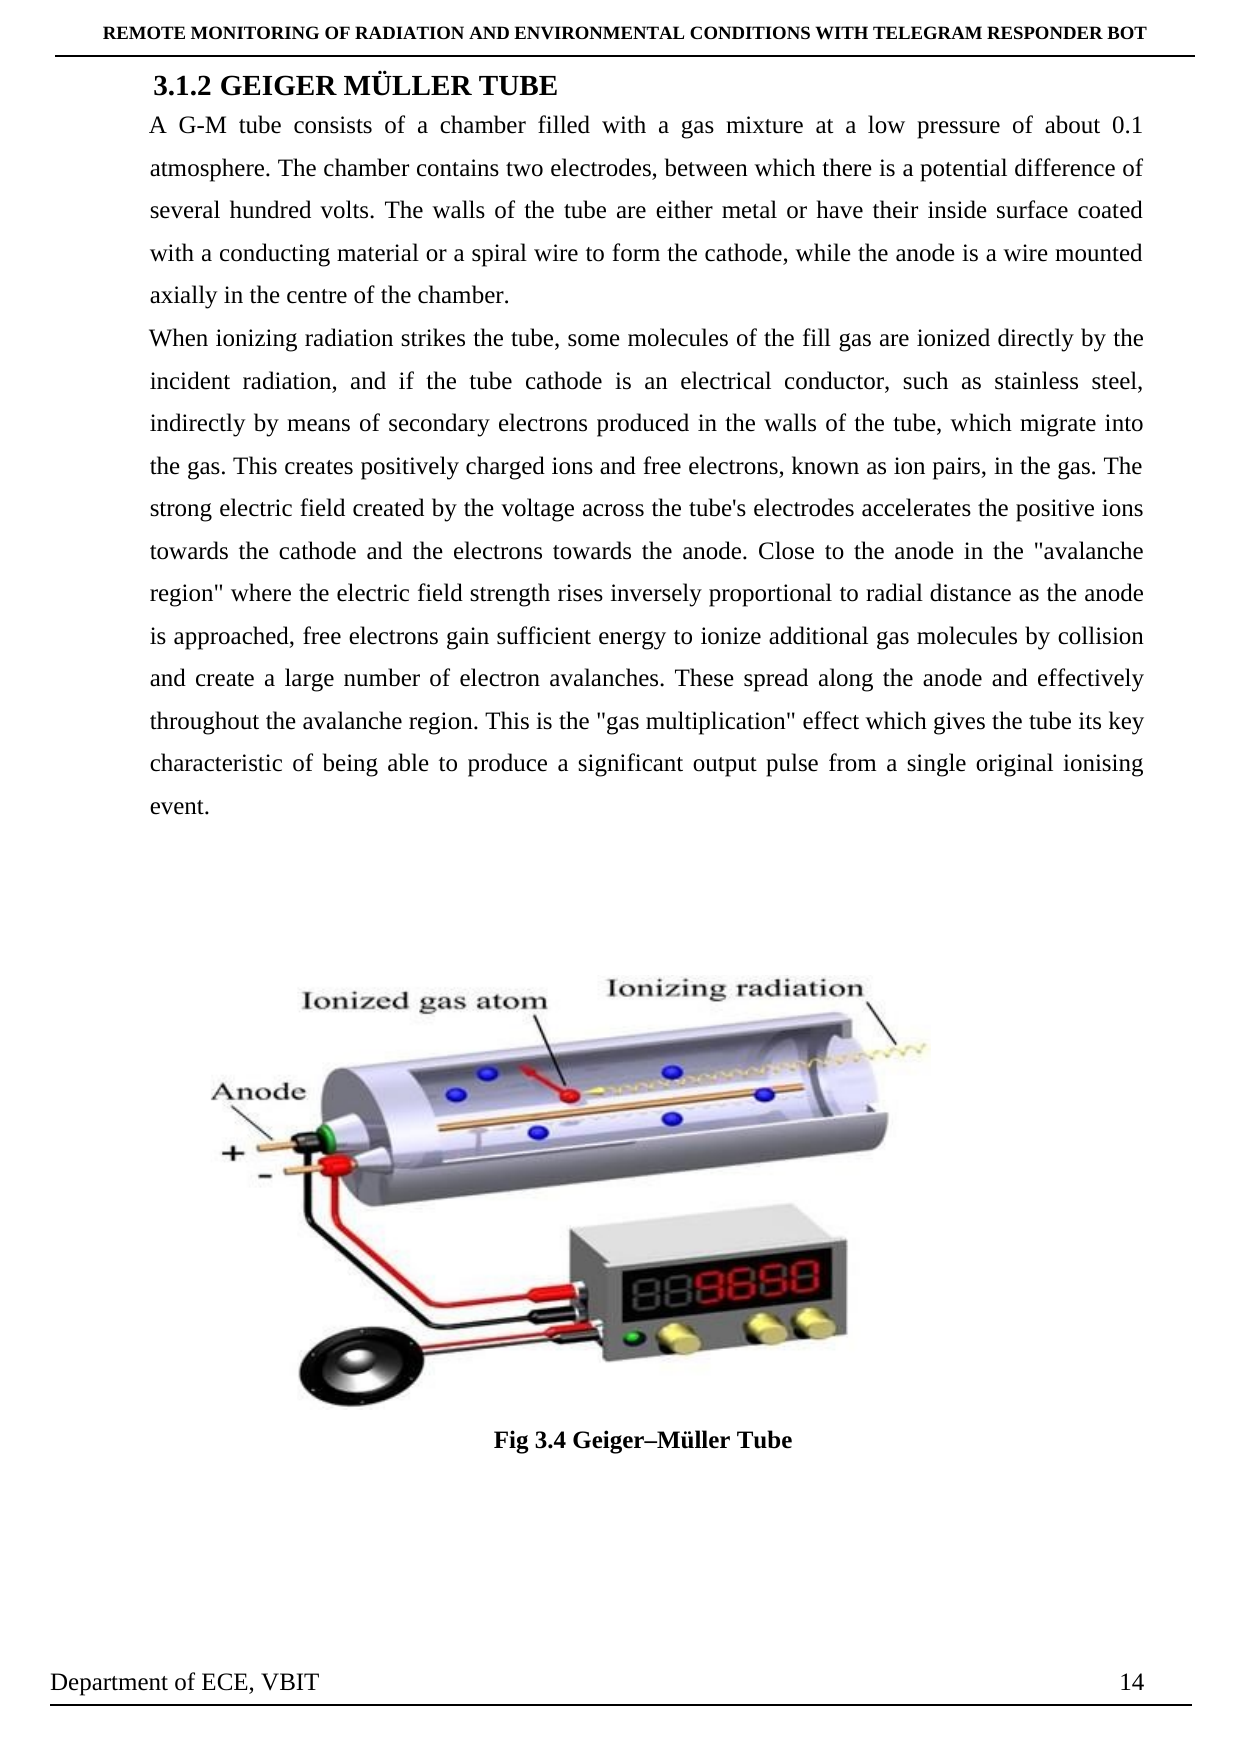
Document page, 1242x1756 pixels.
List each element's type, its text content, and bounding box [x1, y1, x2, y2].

text Fig 3.4 Geiger–Müller Tube [144, 1425, 1142, 1454]
subtitle 3.1.2 GEIGER MÜLLER TUBE [146, 68, 1163, 102]
picture [210, 975, 931, 1410]
text When ionizing radiation strikes the tube, some molecules of the fill gas are ionized directly by the incident radiation, and if the tube cathode is an electrical conductor, such as stainless steel, indirectly by means of secondary electrons produced in the walls of the tube, which migrate into the gas. This creates positively charged ions and free electrons, known as ion pairs, in the gas. The strong electric field created by the voltage across the tube's electrodes accelerates the positive ions towards the cathode and the electrons towards the anode. Close to the anode in the "avalanche region" where the electric field strength rises inversely proportional to radial distance as the anode is approached, free electrons gain sufficient energy to ionize additional gas molecules by collision and create a large number of electron avalanches. These spread along the anode and effectively throughout the avalanche region. This is the "gas multiplication" effect which gives the tube its key characteristic of being able to produce a significant output pulse from a single original ionising event. [148, 323, 1145, 820]
text A G-M tube consists of a chamber filled with a gas mixture at a low pressure of about 0.1 atmosphere. The chamber contains two electrodes, between which there is a potential difference of several hundred volts. The walls of the tube are either metal or have their inside surface coated with a conducting material or a spiral wire to form the cathode, while the anode is a wire mounted axially in the centre of the chamber. [148, 111, 1145, 309]
